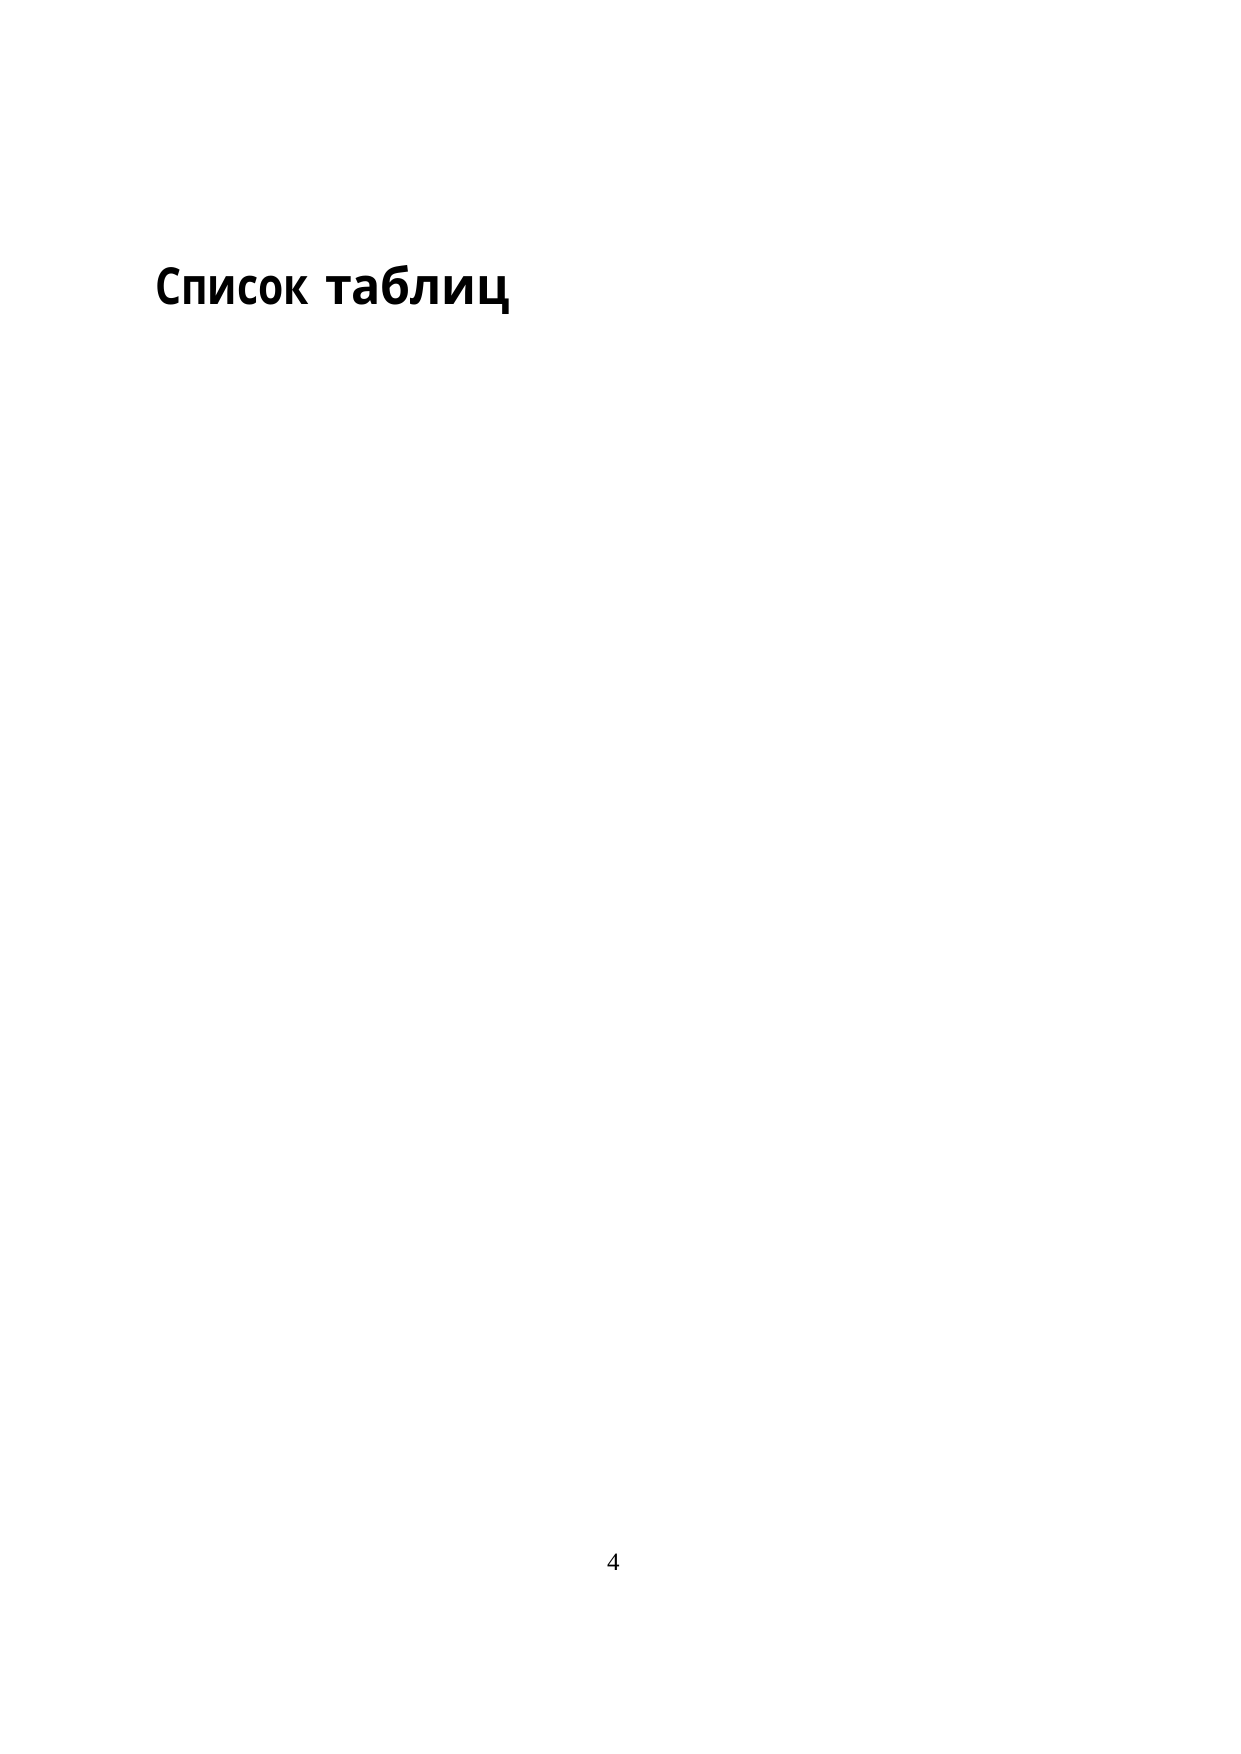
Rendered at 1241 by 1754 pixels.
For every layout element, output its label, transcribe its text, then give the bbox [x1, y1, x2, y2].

text Список таблиц [155, 249, 1240, 319]
